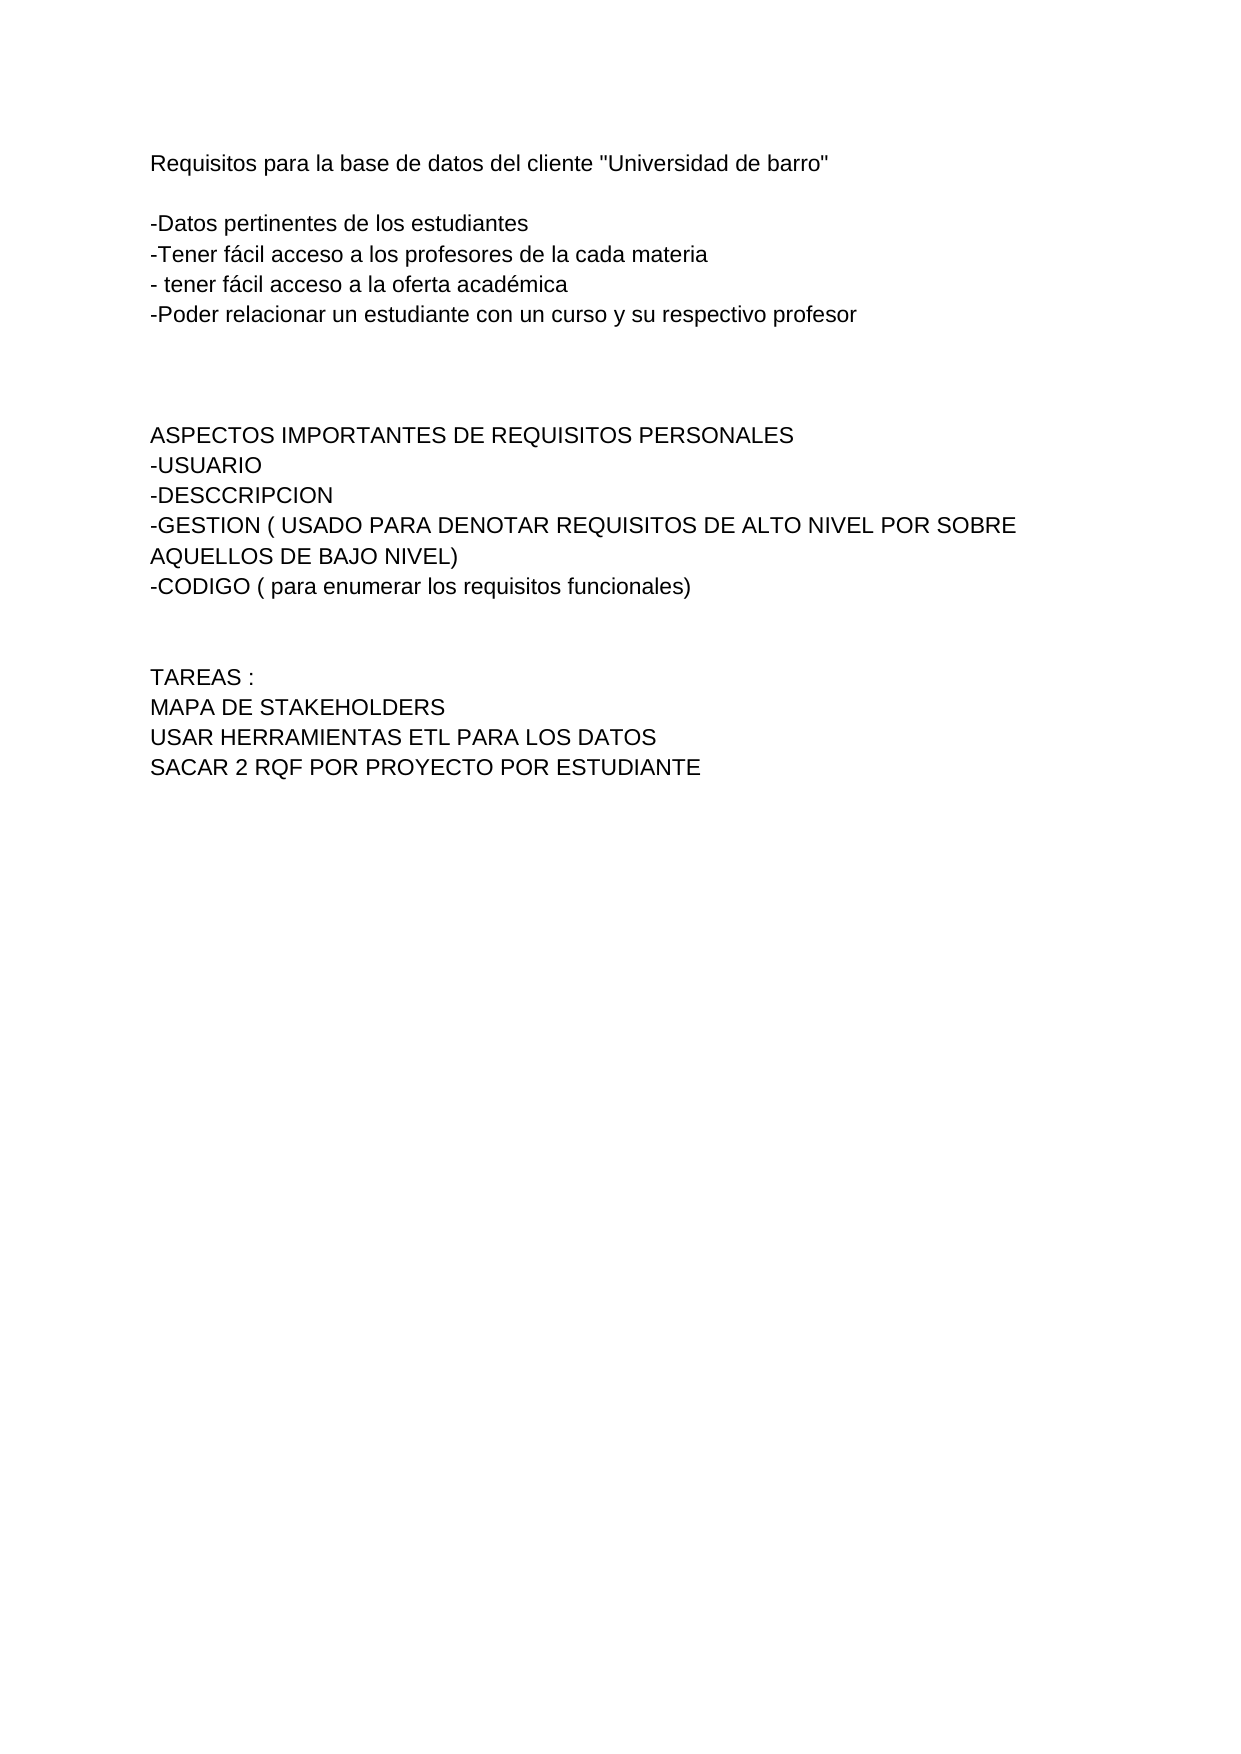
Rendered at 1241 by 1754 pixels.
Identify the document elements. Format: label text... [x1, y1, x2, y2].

text -CODIGO ( para enumerar los requisitos funcionales) [150, 573, 1090, 599]
text -Tener fácil acceso a los profesores de la cada materia [150, 241, 1090, 267]
text SACAR 2 RQF POR PROYECTO POR ESTUDIANTE [150, 754, 1090, 781]
text -Datos pertinentes de los estudiantes [150, 210, 1090, 237]
text MAPA DE STAKEHOLDERS [150, 694, 1090, 720]
text Requisitos para la base de datos del cliente "Universidad de barro" [150, 150, 1090, 176]
text ASPECTOS IMPORTANTES DE REQUISITOS PERSONALES [150, 422, 1090, 448]
text -GESTION ( USADO PARA DENOTAR REQUISITOS DE ALTO NIVEL POR SOBRE AQUELLOS DE BAJO NIVEL) [150, 512, 1090, 569]
text - tener fácil acceso a la oferta académica [150, 271, 1090, 297]
text USAR HERRAMIENTAS ETL PARA LOS DATOS [150, 724, 1090, 750]
text -DESCCRIPCION [150, 482, 1090, 509]
text -USUARIO [150, 452, 1090, 478]
text TAREAS : [150, 663, 1090, 690]
text -Poder relacionar un estudiante con un curso y su respectivo profesor [150, 301, 1090, 327]
